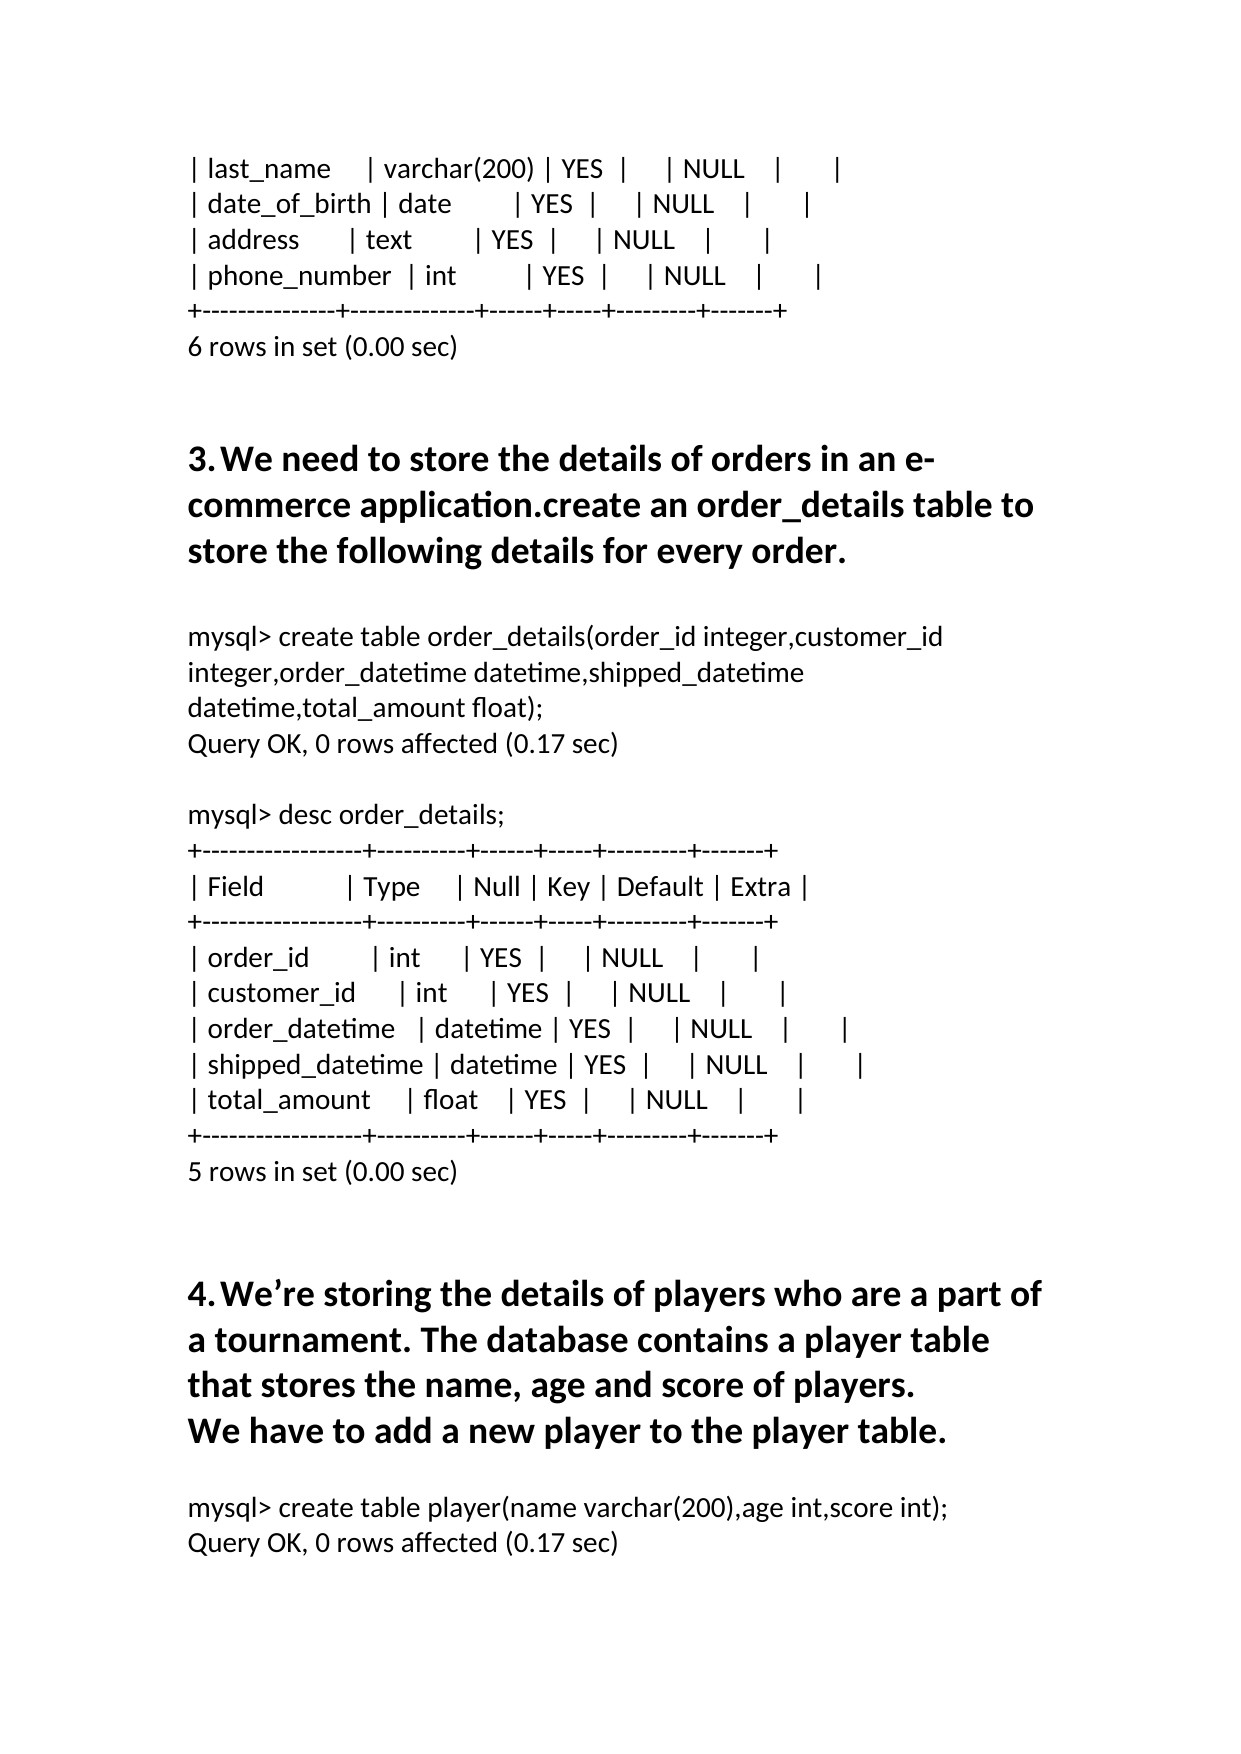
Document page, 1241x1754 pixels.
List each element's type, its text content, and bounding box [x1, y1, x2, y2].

list +------------------+----------+------+-----+---------+-------+ [187, 832, 1053, 868]
list 5 rows in set (0.00 sec) [187, 1153, 1053, 1188]
list +------------------+----------+------+-----+---------+-------+ [187, 1117, 1053, 1153]
list Query OK, 0 rows affected (0.17 sec) [187, 1524, 1053, 1560]
list | date_of_birth | date | YES | | NULL | | [187, 186, 1053, 221]
list | Field | Type | Null | Key | Default | Extra | [187, 868, 1053, 903]
list | last_name | varchar(200) | YES | | NULL | | [187, 150, 1053, 186]
list +---------------+--------------+------+-----+---------+-------+ [187, 292, 1053, 328]
list 6 rows in set (0.00 sec) [187, 328, 1053, 364]
list | customer_id | int | YES | | NULL | | [187, 974, 1053, 1010]
list mysql> create table order_details(order_id integer,customer_id integer,order_datetime datetime,shipped_datetime datetime,total_amount float); [187, 618, 1053, 725]
list | shipped_datetime | datetime | YES | | NULL | | [187, 1046, 1053, 1081]
list | order_datetime | datetime | YES | | NULL | | [187, 1010, 1053, 1046]
list Query OK, 0 rows affected (0.17 sec) [187, 725, 1053, 761]
list mysql> desc order_details; [187, 796, 1053, 832]
list mysql> create table player(name varchar(200),age int,score int); [187, 1489, 1053, 1524]
list We have to add a new player to the player table. [187, 1407, 1053, 1453]
list We need to store the details of orders in an e-commerce application.create an order_details table to store the following details for every order. [187, 435, 1053, 572]
list | address | text | YES | | NULL | | [187, 221, 1053, 257]
list | total_amount | float | YES | | NULL | | [187, 1081, 1053, 1117]
list We’re storing the details of players who are a part of a tournament. The database contains a player table that stores the name, age and score of players. [187, 1270, 1053, 1407]
list | order_id | int | YES | | NULL | | [187, 939, 1053, 974]
list | phone_number | int | YES | | NULL | | [187, 257, 1053, 292]
list +------------------+----------+------+-----+---------+-------+ [187, 903, 1053, 939]
